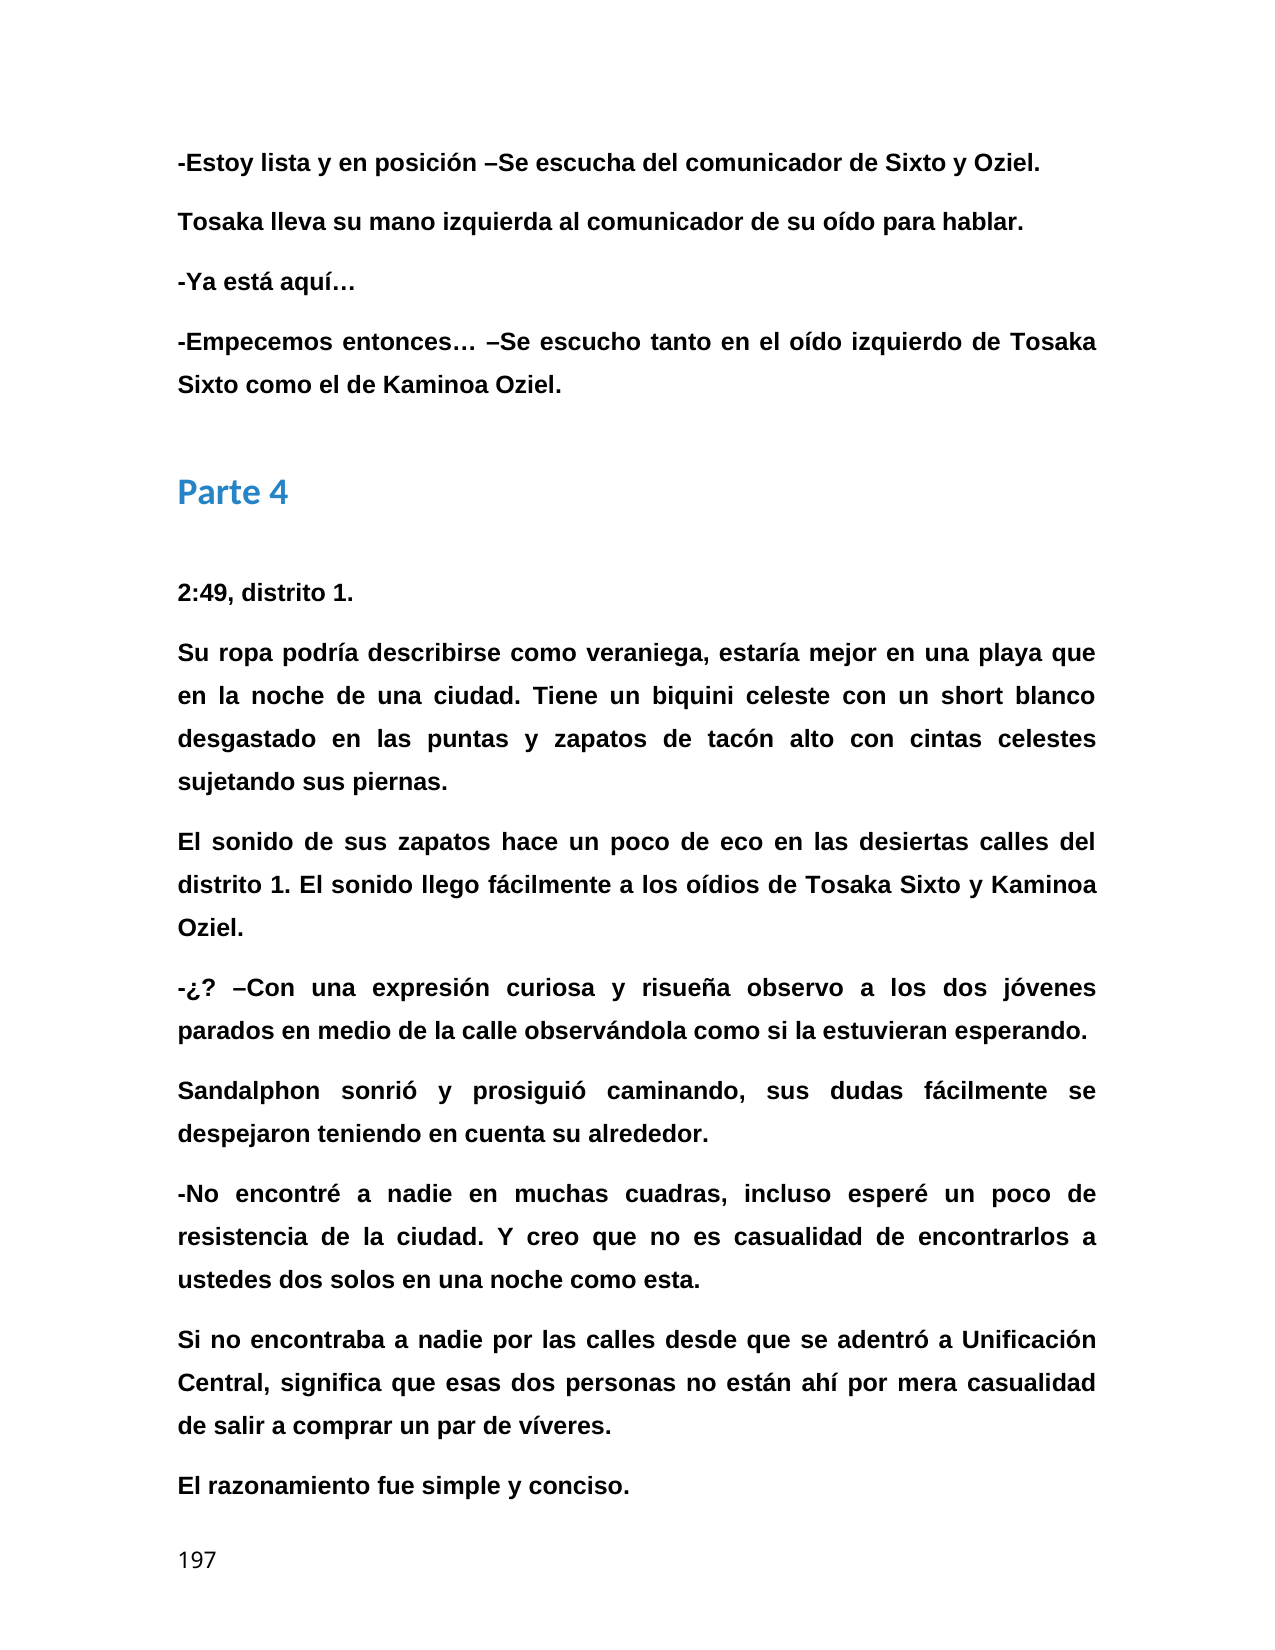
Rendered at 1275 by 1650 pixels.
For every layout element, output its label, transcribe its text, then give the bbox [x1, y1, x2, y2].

text -Ya está aquí… [177, 267, 1098, 296]
text 2:49, distrito 1. [177, 578, 1098, 607]
text Tosaka lleva su mano izquierda al comunicador de su oído para hablar. [177, 207, 1098, 236]
text Parte 4 [177, 468, 1098, 514]
text Si no encontraba a nadie por las calles desde que se adentró a Unificación Central, significa que esas dos personas no están ahí por mera casualidad de salir a comprar un par de víveres. [177, 1325, 1098, 1440]
text El sonido de sus zapatos hace un poco de eco en las desiertas calles del distrito 1. El sonido llego fácilmente a los oídios de Tosaka Sixto y Kaminoa Oziel. [177, 827, 1098, 942]
text -Estoy lista y en posición –Se escucha del comunicador de Sixto y Oziel. [177, 148, 1098, 176]
text Su ropa podría describirse como veraniega, estaría mejor en una playa que en la noche de una ciudad. Tiene un biquini celeste con un short blanco desgastado en las puntas y zapatos de tacón alto con cintas celestes sujetando sus piernas. [177, 638, 1098, 796]
text El razonamiento fue simple y conciso. [177, 1471, 1098, 1500]
text -Empecemos entonces… –Se escucho tanto en el oído izquierdo de Tosaka Sixto como el de Kaminoa Oziel. [177, 327, 1098, 399]
text Sandalphon sonrió y prosiguió caminando, sus dudas fácilmente se despejaron teniendo en cuenta su alrededor. [177, 1076, 1098, 1148]
text -¿? –Con una expresión curiosa y risueña observo a los dos jóvenes parados en medio de la calle observándola como si la estuvieran esperando. [177, 973, 1098, 1045]
text -No encontré a nadie en muchas cuadras, incluso esperé un poco de resistencia de la ciudad. Y creo que no es casualidad de encontrarlos a ustedes dos solos en una noche como esta. [177, 1179, 1098, 1294]
